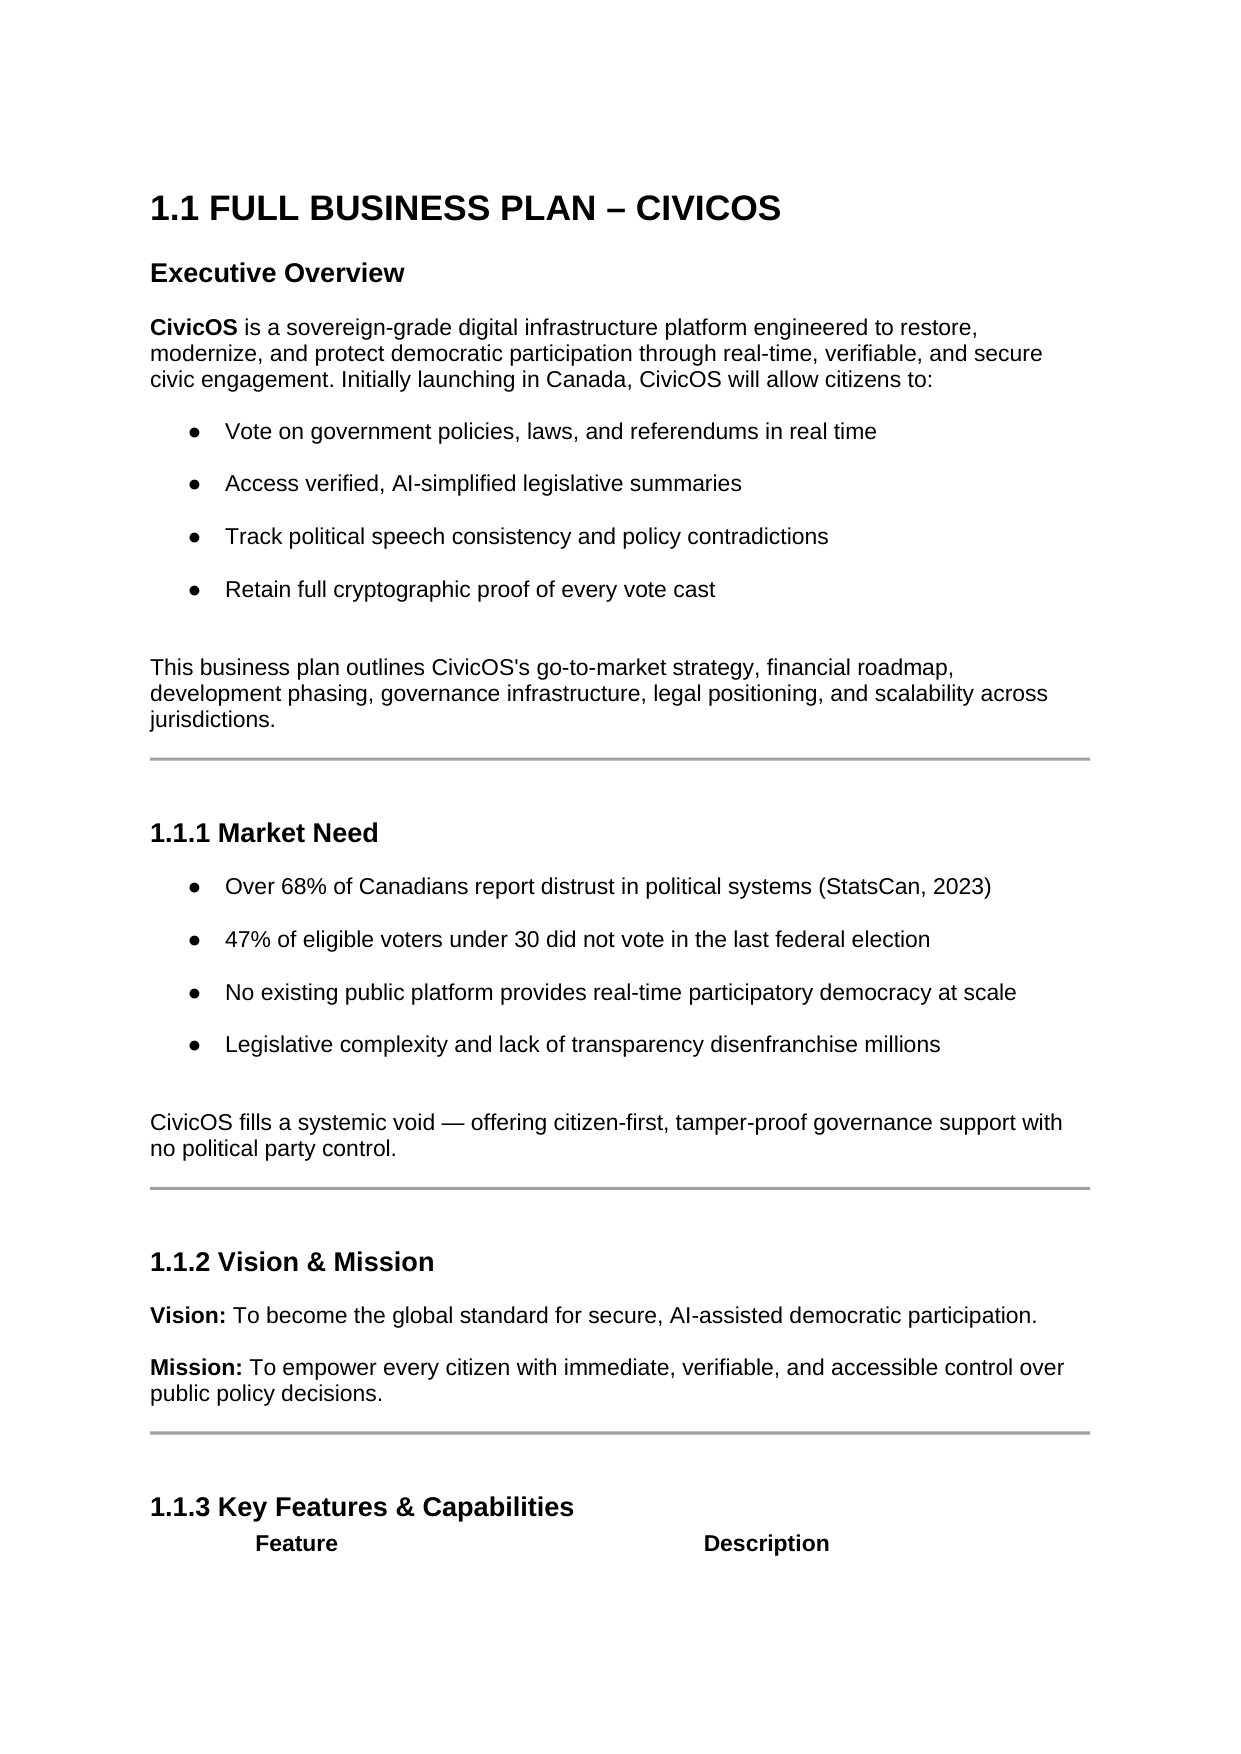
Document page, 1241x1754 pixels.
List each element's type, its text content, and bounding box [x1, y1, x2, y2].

list No existing public platform provides real-time participatory democracy at scale [187, 979, 1090, 1031]
list Vote on government policies, laws, and referendums in real time [187, 418, 1090, 470]
list Over 68% of Canadians report distrust in political systems (StatsCan, 2023) [187, 873, 1090, 926]
list Legislative complexity and lack of transparency disenfranchise millions [187, 1031, 1090, 1084]
subtitle 1.1.3 Key Features & Capabilities [150, 1491, 1090, 1522]
text CivicOS fills a systemic void — offering citizen-first, tamper-proof governance support with no political party control. [150, 1109, 1090, 1162]
list Track political speech consistency and policy contradictions [187, 523, 1090, 576]
subtitle 1.1.1 Market Need [150, 817, 1090, 848]
list Access verified, AI-simplified legislative summaries [187, 470, 1090, 523]
subtitle 1.1.2 Vision & Mission [150, 1246, 1090, 1277]
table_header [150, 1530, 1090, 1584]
list Retain full cryptographic proof of every vote cast [187, 576, 1090, 628]
text This business plan outlines CivicOS's go-to-market strategy, financial roadmap, development phasing, governance infrastructure, legal positioning, and scalability across jurisdictions. [150, 653, 1090, 733]
subtitle Executive Overview [150, 257, 1090, 289]
text CivicOS is a sovereign-grade digital infrastructure platform engineered to restore, modernize, and protect democratic participation through real-time, verifiable, and secure civic engagement. Initially launching in Canada, CivicOS will allow citizens to: [150, 314, 1090, 393]
list 47% of eligible voters under 30 did not vote in the last federal election [187, 926, 1090, 979]
text Vision: To become the global standard for secure, AI-assisted democratic participation. [150, 1302, 1090, 1329]
subtitle 1.1 FULL BUSINESS PLAN – CIVICOS [150, 187, 1090, 228]
text Mission: To empower every citizen with immediate, verifiable, and accessible control over public policy decisions. [150, 1354, 1090, 1406]
